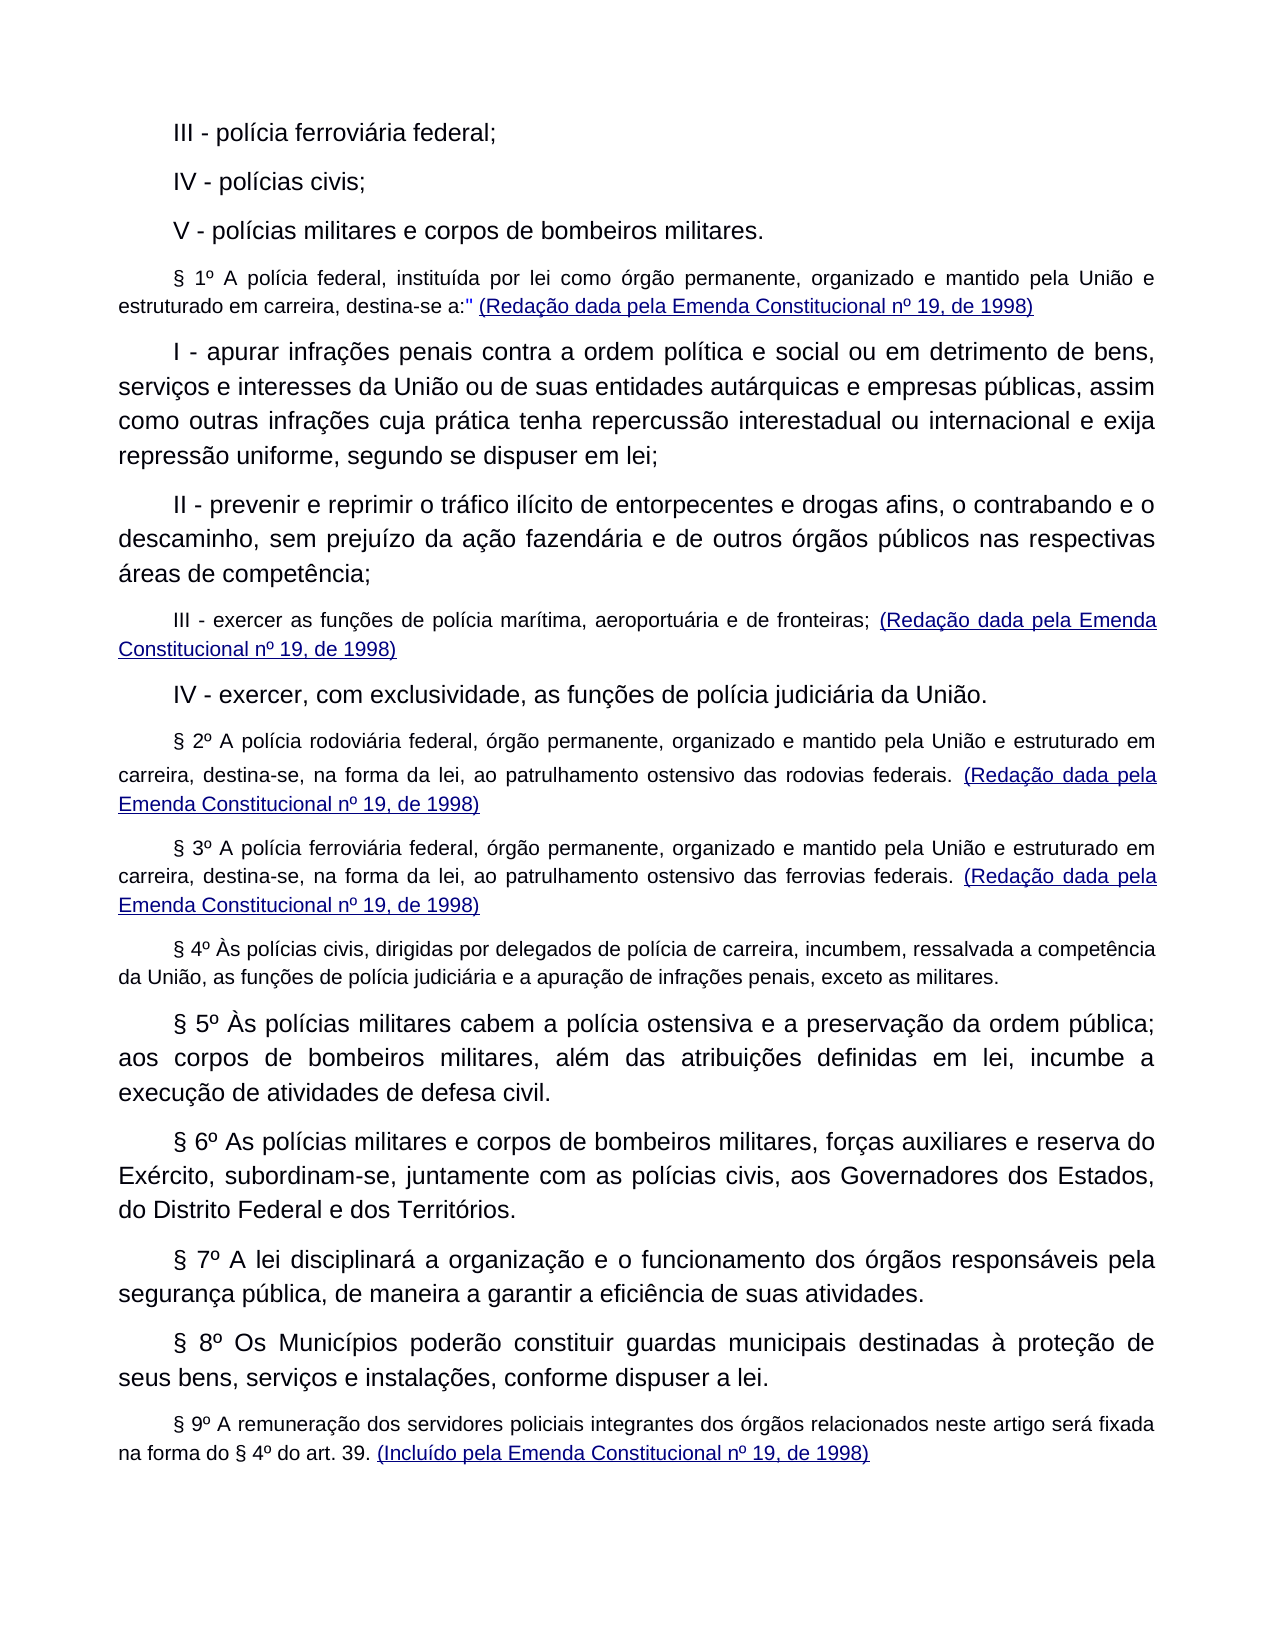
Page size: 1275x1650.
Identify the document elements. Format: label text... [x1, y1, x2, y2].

text § 3º A polícia ferroviária federal, órgão permanente, organizado e mantido pela União e estruturado em carreira, destina-se, na forma da lei, ao patrulhamento ostensivo das ferrovias federais. (Redação dada pela Emenda Constitucional nº 19, de 1998) [118, 836, 1157, 917]
text IV - polícias civis; [118, 167, 1157, 196]
text § 6º As polícias militares e corpos de bombeiros militares, forças auxiliares e reserva do Exército, subordinam-se, juntamente com as polícias civis, aos Governadores dos Estados, do Distrito Federal e dos Territórios. [118, 1127, 1157, 1224]
text § 5º Às polícias militares cabem a polícia ostensiva e a preservação da ordem pública; aos corpos de bombeiros militares, além das atribuições definidas em lei, incumbe a execução de atividades de defesa civil. [118, 1008, 1157, 1106]
text V - polícias militares e corpos de bombeiros militares. [118, 216, 1157, 245]
text I - apurar infrações penais contra a ordem política e social ou em detrimento de bens, serviços e interesses da União ou de suas entidades autárquicas e empresas públicas, assim como outras infrações cuja prática tenha repercussão interestadual ou internacional e exija repressão uniforme, segundo se dispuser em lei; [118, 337, 1157, 469]
text § 1º A polícia federal, instituída por lei como órgão permanente, organizado e mantido pela União e estruturado em carreira, destina-se a:" (Redação dada pela Emenda Constitucional nº 19, de 1998) [118, 265, 1157, 318]
text IV - exercer, com exclusividade, as funções de polícia judiciária da União. [118, 680, 1157, 709]
text III - exercer as funções de polícia marítima, aeroportuária e de fronteiras; (Redação dada pela Emenda Constitucional nº 19, de 1998) [118, 608, 1157, 661]
text § 2º A polícia rodoviária federal, órgão permanente, organizado e mantido pela União e estruturado em carreira, destina-se, na forma da lei, ao patrulhamento ostensivo das rodovias federais. (Redação dada pela Emenda Constitucional nº 19, de 1998) [118, 729, 1157, 816]
text II - prevenir e reprimir o tráfico ilícito de entorpecentes e drogas afins, o contrabando e o descaminho, sem prejuízo da ação fazendária e de outros órgãos públicos nas respectivas áreas de competência; [118, 490, 1157, 588]
text § 9º A remuneração dos servidores policiais integrantes dos órgãos relacionados neste artigo será fixada na forma do § 4º do art. 39. (Incluído pela Emenda Constitucional nº 19, de 1998) [118, 1412, 1157, 1464]
text § 7º A lei disciplinará a organização e o funcionamento dos órgãos responsáveis pela segurança pública, de maneira a garantir a eficiência de suas atividades. [118, 1244, 1157, 1308]
text § 8º Os Municípios poderão constituir guardas municipais destinadas à proteção de seus bens, serviços e instalações, conforme dispuser a lei. [118, 1328, 1157, 1391]
text III - polícia ferroviária federal; [118, 118, 1157, 147]
text § 4º Às polícias civis, dirigidas por delegados de polícia de carreira, incumbem, ressalvada a competência da União, as funções de polícia judiciária e a apuração de infrações penais, exceto as militares. [118, 936, 1157, 989]
